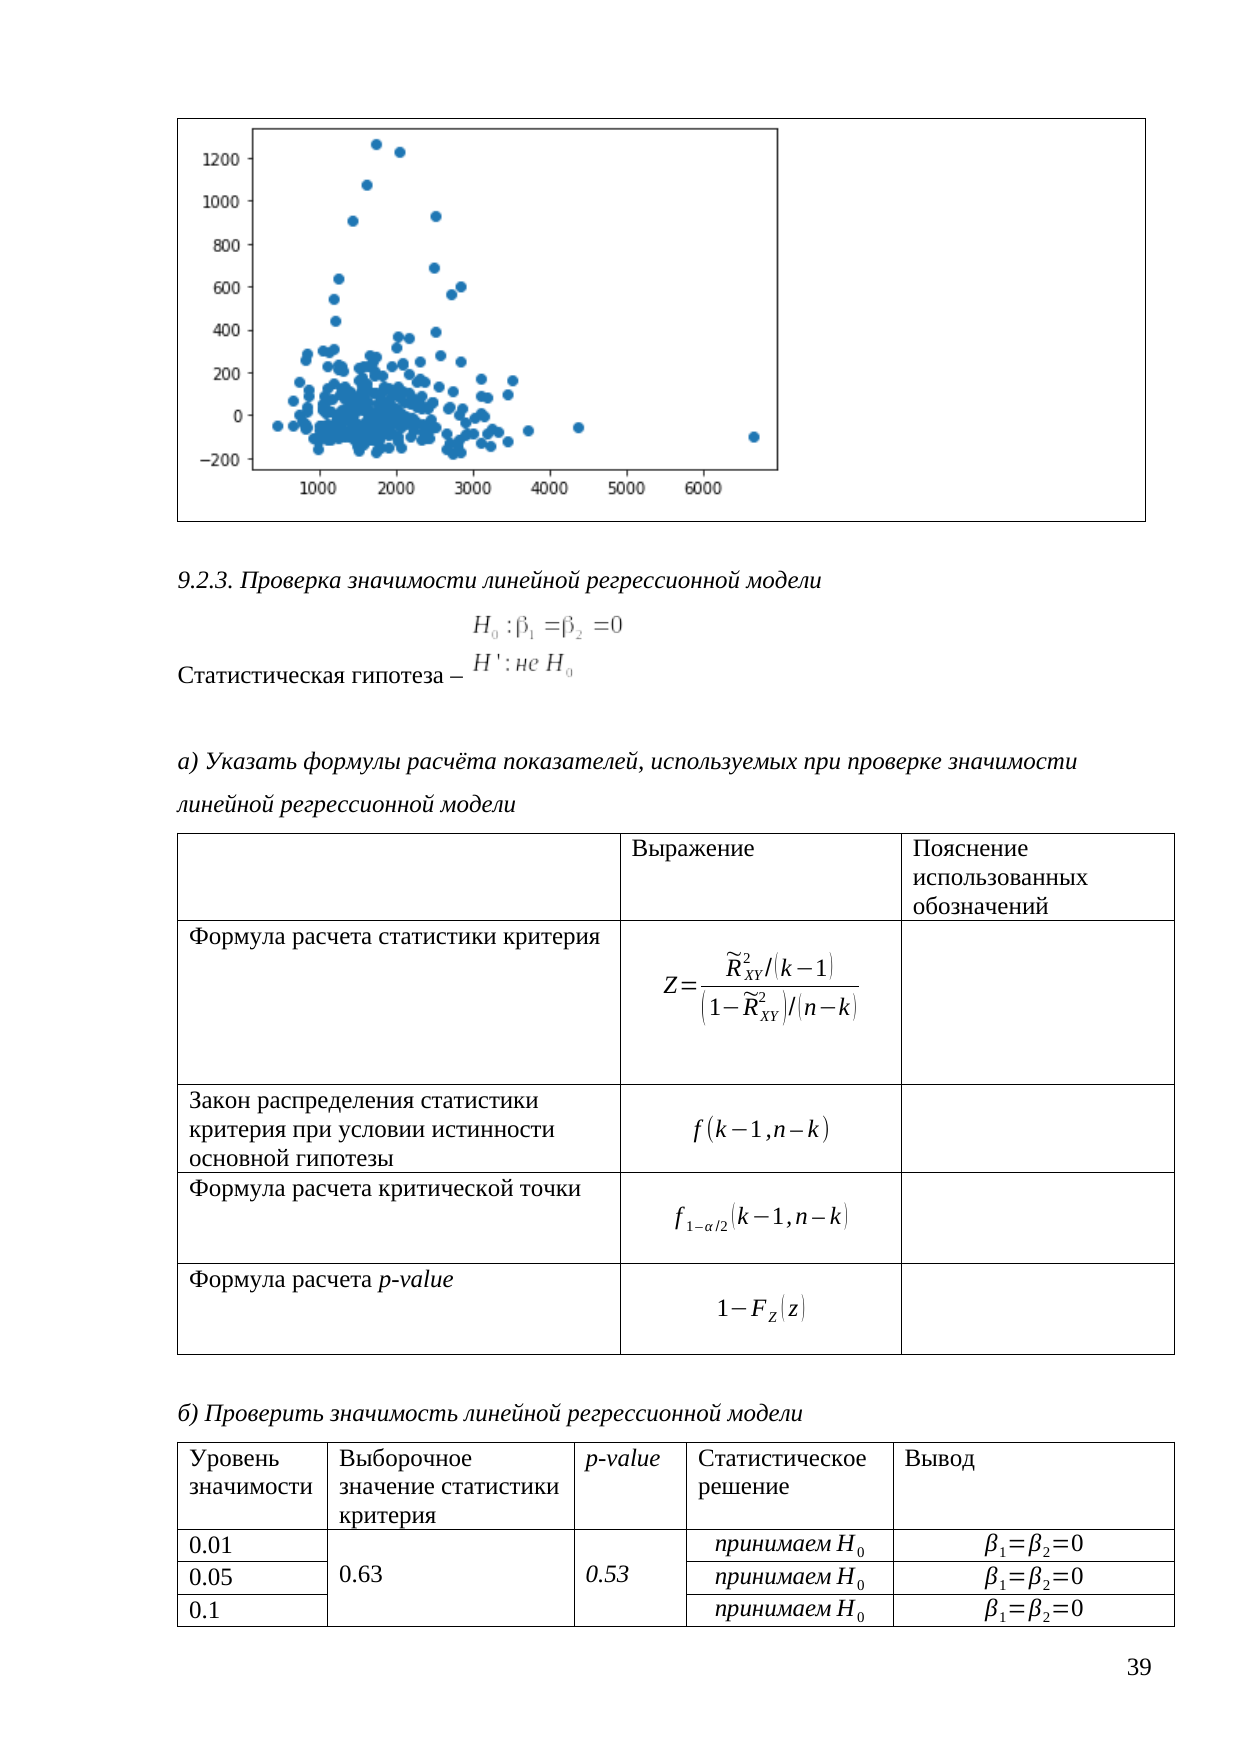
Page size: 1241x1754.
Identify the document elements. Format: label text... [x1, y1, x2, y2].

table_cell 0.53 [575, 1530, 686, 1626]
table_cell 0.05 [178, 1562, 327, 1594]
text б) Проверить значимость линейной регрессионной модели [177, 1398, 1152, 1427]
table_header [178, 119, 1145, 521]
table_cell [687, 1530, 893, 1561]
table_cell 0.63 [328, 1530, 574, 1626]
table_header Выборочное значение статистики критерия [328, 1443, 574, 1529]
table_cell [894, 1562, 1174, 1594]
table_cell Формула расчета p-value [178, 1264, 620, 1354]
text Статистическая гипотеза – [177, 608, 1152, 689]
table_cell [621, 1085, 901, 1172]
table_cell 0.01 [178, 1530, 327, 1561]
table_cell 0.1 [178, 1595, 327, 1626]
table_header [178, 834, 620, 920]
table_cell [894, 1530, 1174, 1561]
picture [188, 119, 788, 507]
table_header Уровень значимости [178, 1443, 327, 1529]
table_cell [621, 1173, 901, 1263]
table_cell Закон распределения статистики критерия при условии истинности основной гипотезы [178, 1085, 620, 1172]
table_header p-value [575, 1443, 686, 1529]
text 9.2.3. Проверка значимости линейной регрессионной модели [177, 565, 1152, 594]
table_cell [902, 921, 1174, 1084]
table_header Вывод [894, 1443, 1174, 1529]
table_cell [687, 1595, 893, 1626]
table_header Статистическое решение [687, 1443, 893, 1529]
table_cell [902, 1173, 1174, 1263]
table_cell Формула расчета критической точки [178, 1173, 620, 1263]
text а) Указать формулы расчёта показателей, используемых при проверке значимости линейной регрессионной модели [177, 746, 1152, 818]
table_cell [894, 1595, 1174, 1626]
table_cell Формула расчета статистики критерия [178, 921, 620, 1084]
table_cell [621, 921, 901, 1084]
table_header Пояснение использованных обозначений [902, 834, 1174, 920]
table_header Выражение [621, 834, 901, 920]
table_cell [621, 1264, 901, 1354]
table_cell [687, 1562, 893, 1594]
table_cell [902, 1085, 1174, 1172]
table_cell [902, 1264, 1174, 1354]
